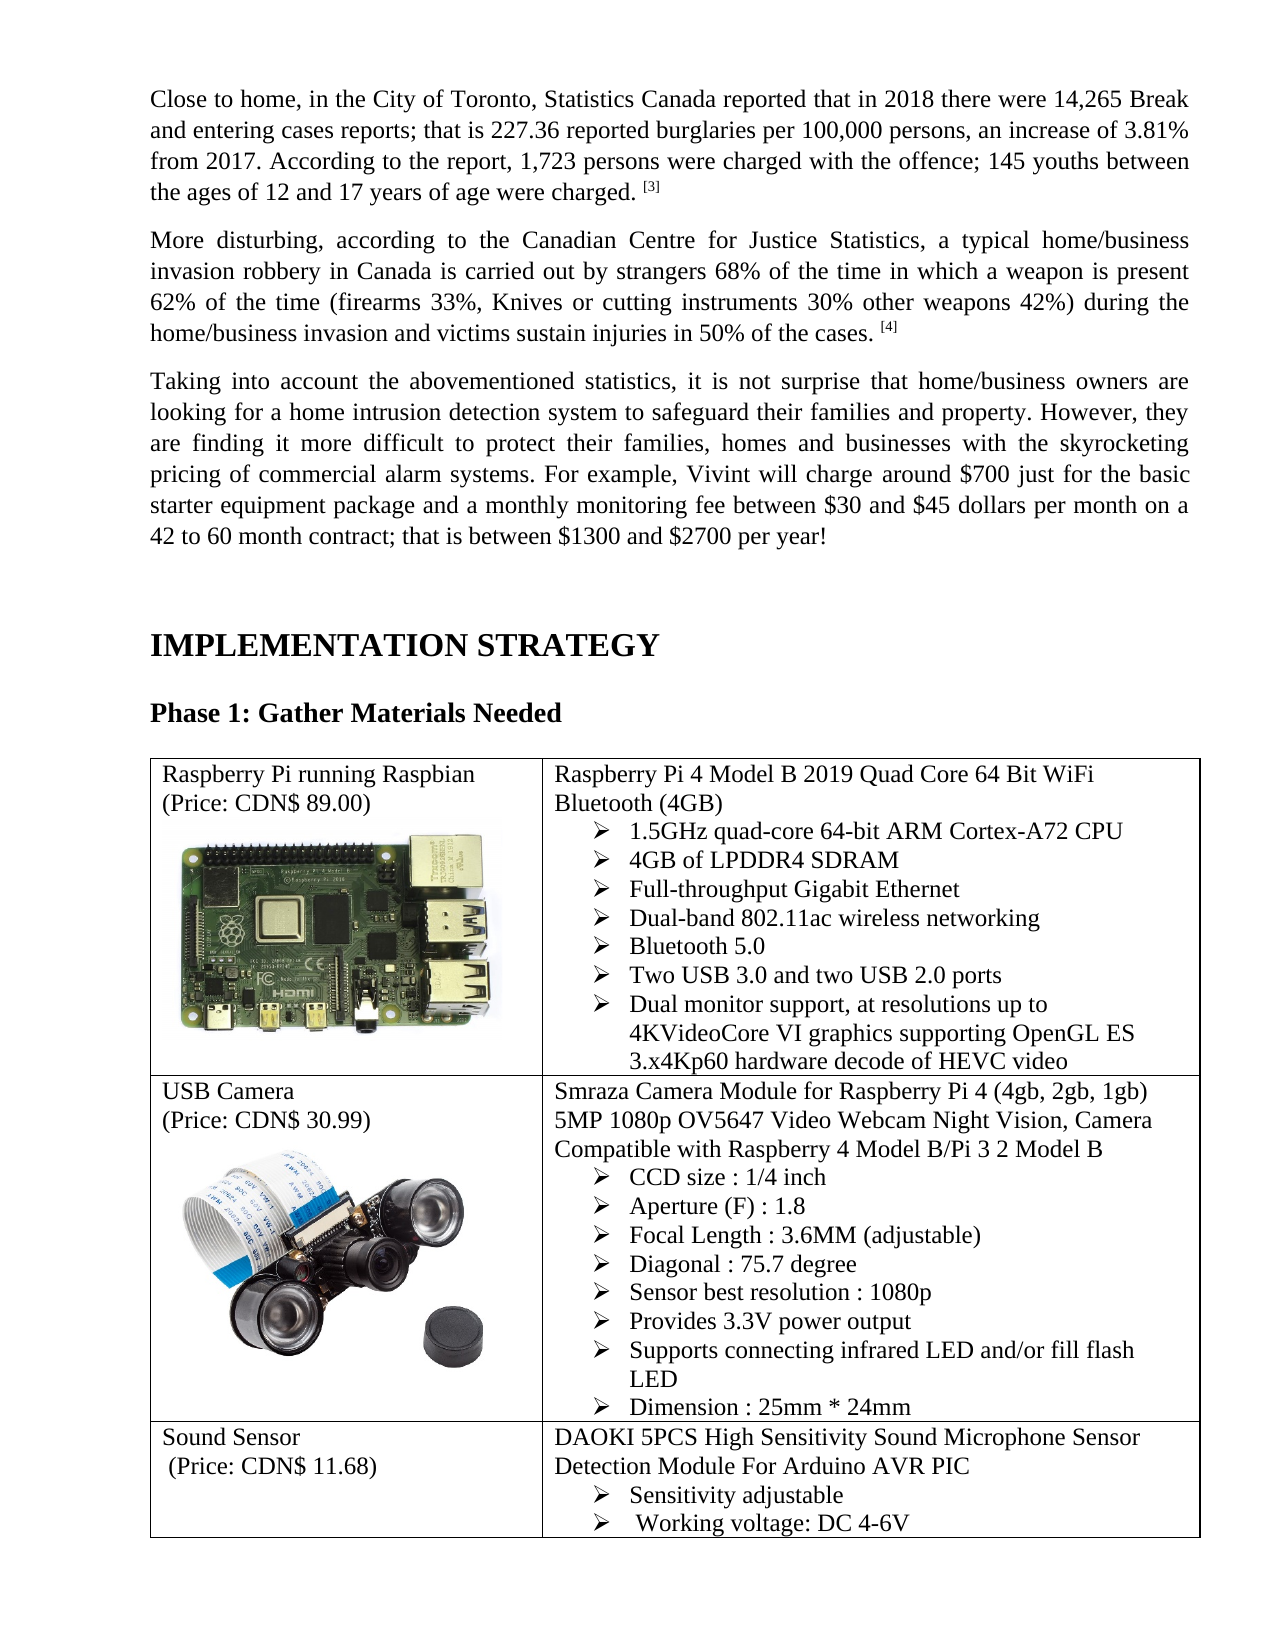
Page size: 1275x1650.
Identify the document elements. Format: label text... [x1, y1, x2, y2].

picture [161, 816, 503, 1041]
text Taking into account the abovementioned statistics, it is not surprise that home/business owners are looking for a home intrusion detection system to safeguard their families and property. However, they are finding it more difficult to protect their families, homes and businesses with the skyrocketing pricing of commercial alarm systems. For example, Vivint will charge around $700 just for the basic starter equipment package and a monthly monitoring fee between $30 and $45 dollars per month on a 42 to 60 month contract; that is between $1300 and $2700 per year! [150, 366, 1191, 550]
table_cell Smraza Camera Module for Raspberry Pi 4 (4gb, 2gb, 1gb) 5MP 1080p OV5647 Video Webcam Night Vision, Camera Compatible with Raspberry 4 Model B/Pi 3 2 Model B CCD size : 1/4 inch Aperture (F) : 1.8 Focal Length : 3.6MM (adjustable) Diagonal : 75.7 degree Sensor best resolution : 1080p Provides 3.3V power output Supports connecting infrared LED and/or fill flash LED Dimension : 25mm * 24mm [543, 1076, 1199, 1421]
text More disturbing, according to the Canadian Centre for Justice Statistics, a typical home/business invasion robbery in Canada is carried out by strangers 68% of the time in which a weapon is present 62% of the time (firearms 33%, Knives or cutting instruments 30% other weapons 42%) during the home/business invasion and victims sustain injuries in 50% of the cases. [4] [150, 225, 1191, 347]
subtitle IMPLEMENTATION STRATEGY [150, 577, 1191, 664]
table_header Raspberry Pi 4 Model B 2019 Quad Core 64 Bit WiFi Bluetooth (4GB) 1.5GHz quad-core 64-bit ARM Cortex-A72 CPU 4GB of LPDDR4 SDRAM Full-throughput Gigabit Ethernet Dual-band 802.11ac wireless networking Bluetooth 5.0 Two USB 3.0 and two USB 2.0 ports Dual monitor support, at resolutions up to 4KVideoCore VI graphics supporting OpenGL ES 3.x4Kp60 hardware decode of HEVC video [543, 759, 1199, 1075]
table_cell USB Camera (Price: CDN$ 30.99) [151, 1076, 542, 1421]
picture [161, 1133, 504, 1377]
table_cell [543, 1422, 1199, 1537]
table_header Raspberry Pi running Raspbian (Price: CDN$ 89.00) [151, 759, 542, 1075]
subtitle Phase 1: Gather Materials Needed [150, 696, 1191, 729]
table_cell Sound Sensor (Price: CDN$ 11.68) [151, 1422, 542, 1537]
text Close to home, in the City of Toronto, Statistics Canada reported that in 2018 there were 14,265 Break and entering cases reports; that is 227.36 reported burglaries per 100,000 persons, an increase of 3.81% from 2017. According to the report, 1,723 persons were charged with the offence; 145 youths between the ages of 12 and 17 years of age were charged. [3] [150, 84, 1191, 206]
